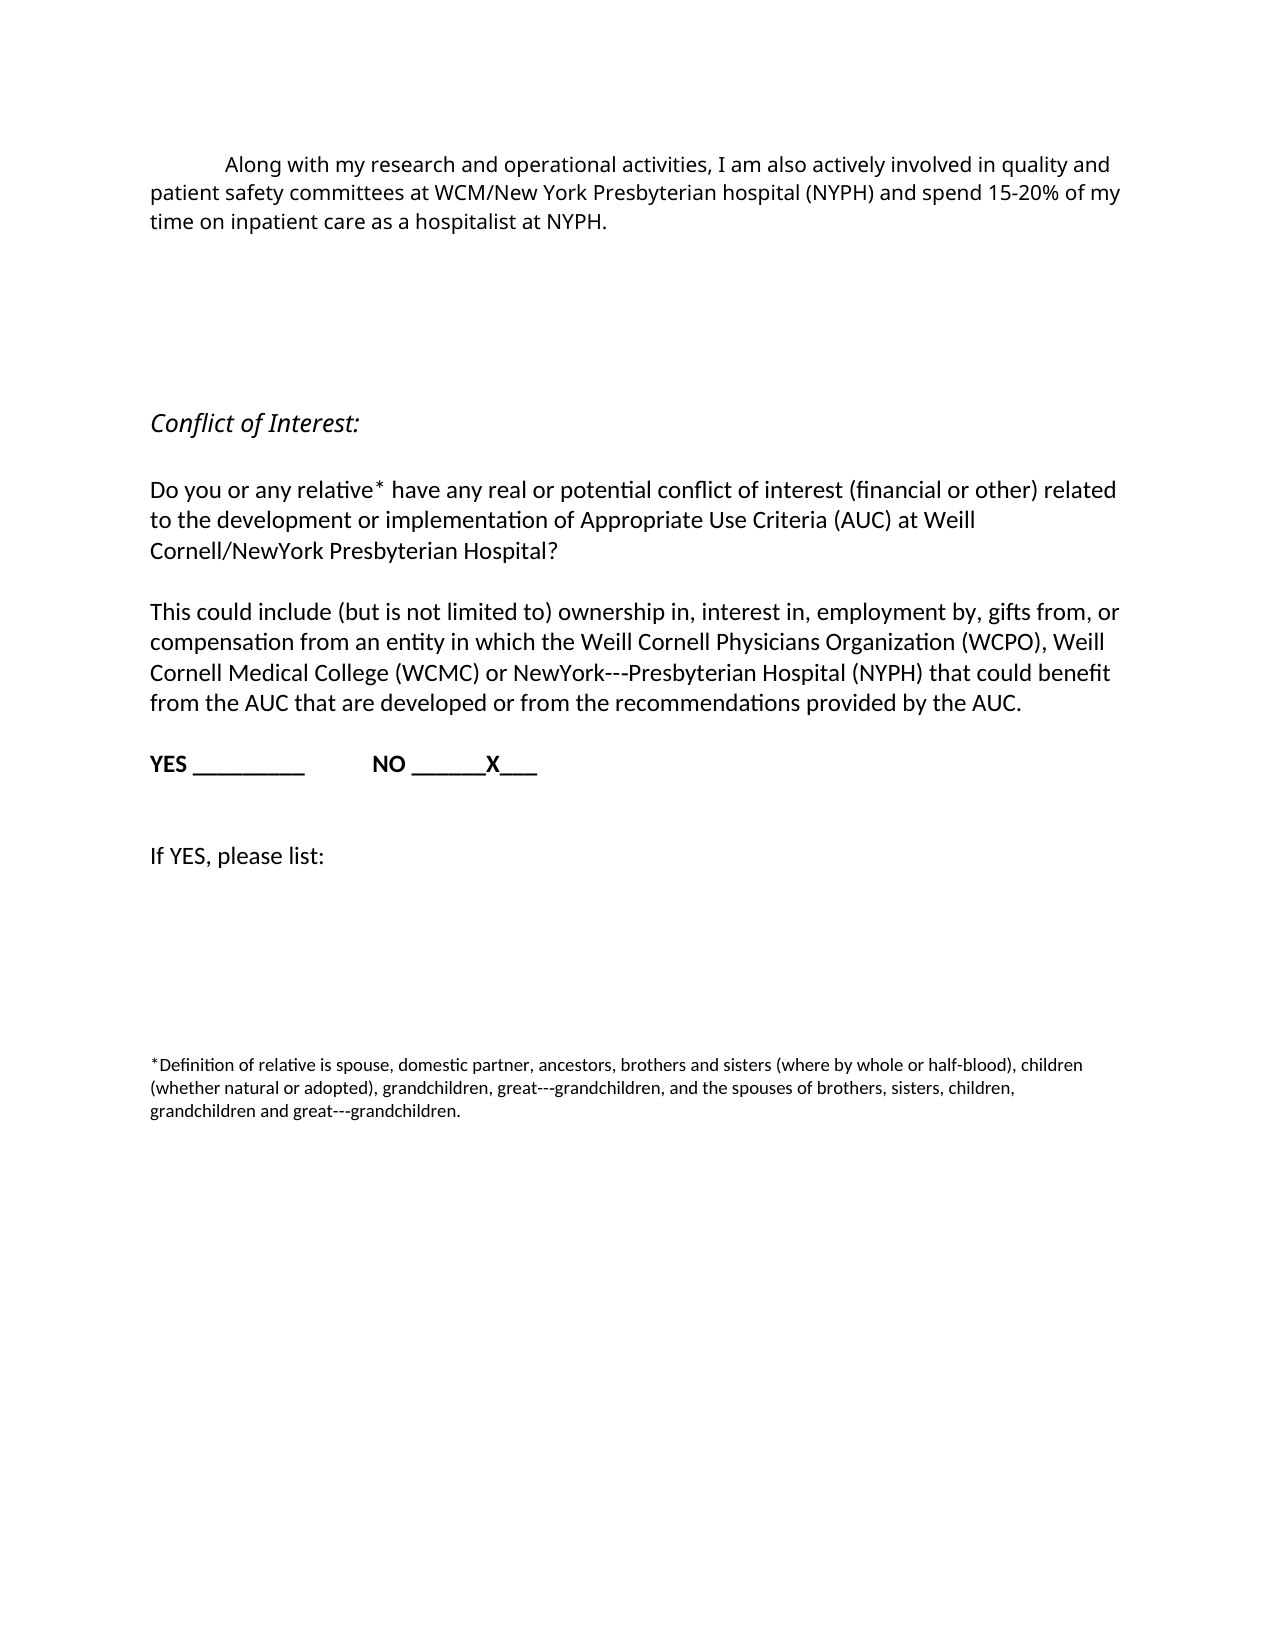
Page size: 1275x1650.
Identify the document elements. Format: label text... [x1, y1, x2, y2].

text *Definition of relative is spouse, domestic partner, ancestors, brothers and sisters (where by whole or half-blood), children (whether natural or adopted), grandchildren, great--‐grandchildren, and the spouses of brothers, sisters, children, grandchildren and great--‐grandchildren. [150, 1054, 1125, 1122]
text Do you or any relative* have any real or potential conflict of interest (financial or other) related to the development or implementation of Appropriate Use Criteria (AUC) at Weill Cornell/NewYork Presbyterian Hospital? [150, 474, 1125, 565]
text Along with my research and operational activities, I am also actively involved in quality and patient safety committees at WCM/New York Presbyterian hospital (NYPH) and spend 15-20% of my time on inpatient care as a hospitalist at NYPH. [150, 150, 1125, 235]
text If YES, please list: [150, 840, 1125, 871]
text YES _________ NO ______X___ [150, 748, 1125, 779]
text This could include (but is not limited to) ownership in, interest in, employment by, gifts from, or compensation from an entity in which the Weill Cornell Physicians Organization (WCPO), Weill Cornell Medical College (WCMC) or NewYork--‐Presbyterian Hospital (NYPH) that could benefit from the AUC that are developed or from the recommendations provided by the AUC. [150, 596, 1125, 718]
text Conflict of Interest: [150, 406, 1125, 440]
